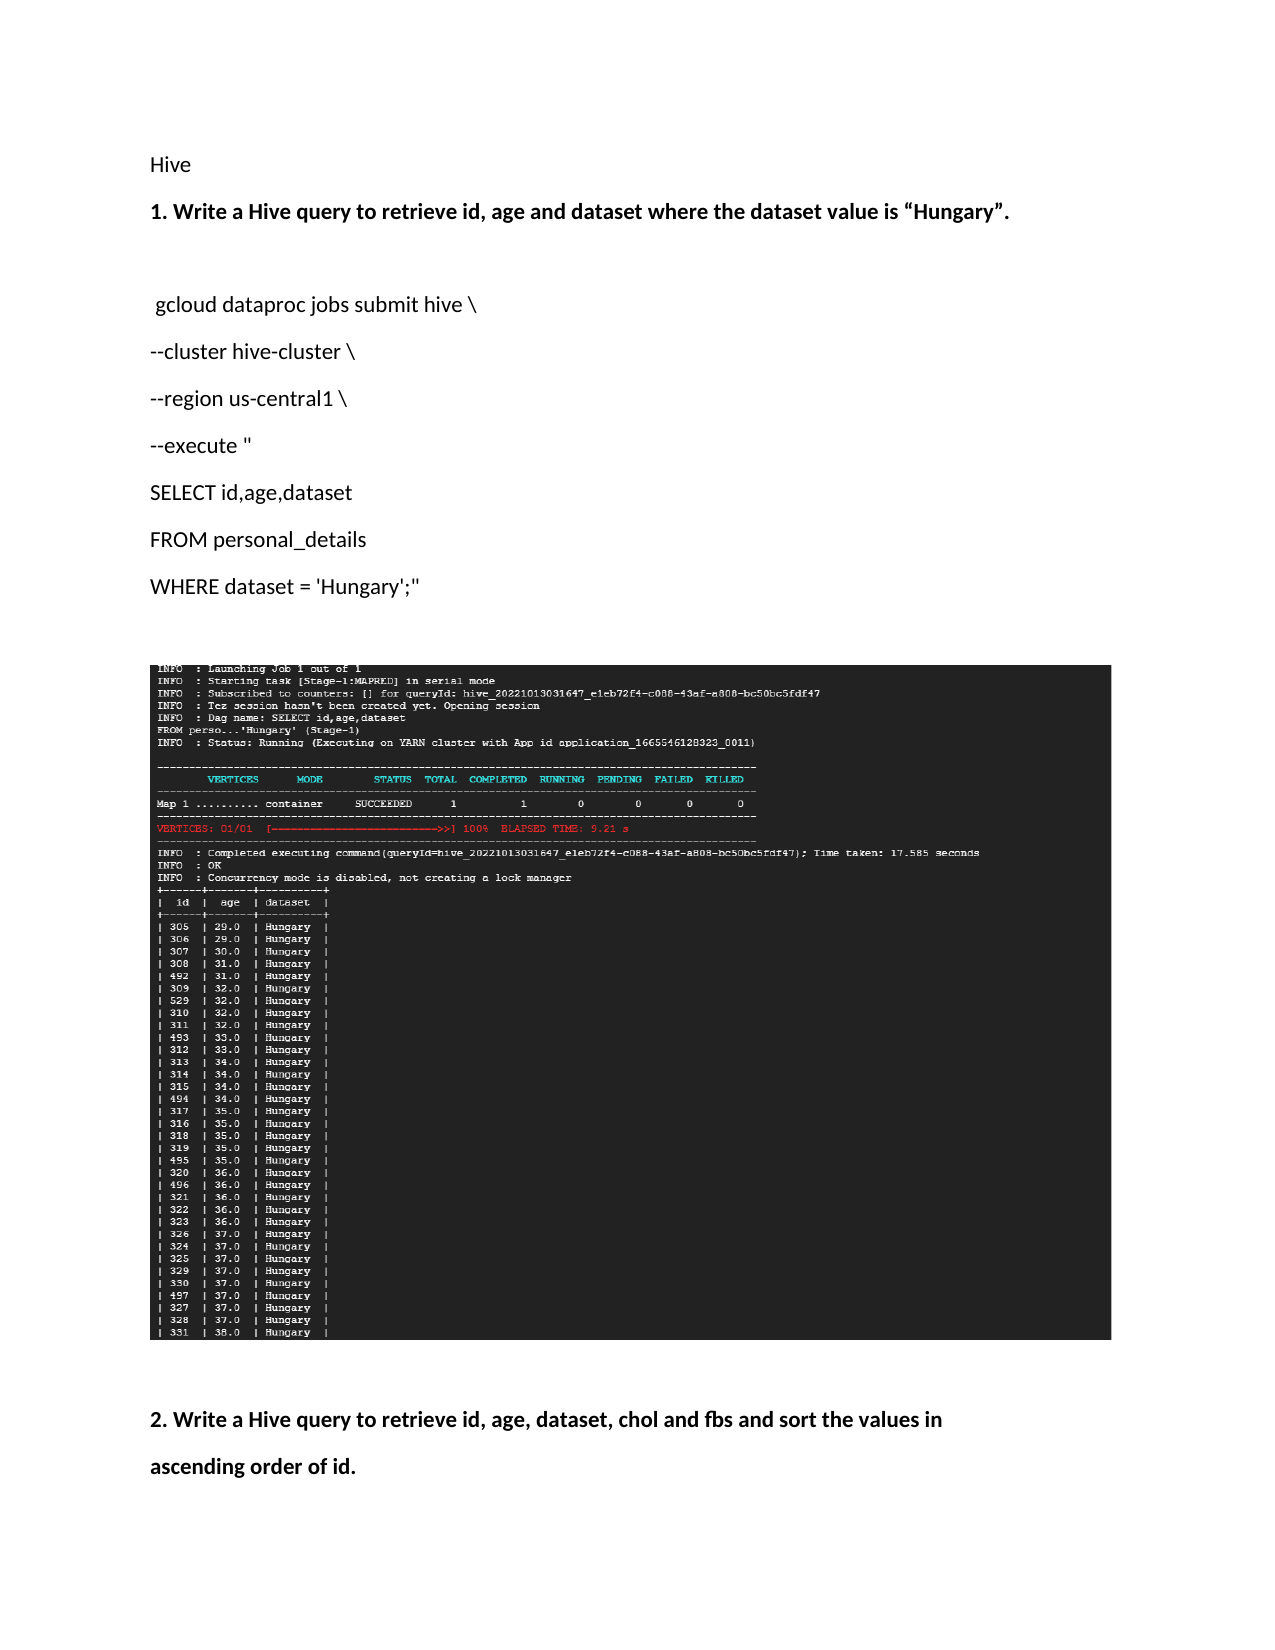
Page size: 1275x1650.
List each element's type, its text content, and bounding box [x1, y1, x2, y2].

text FROM personal_details [150, 525, 1125, 553]
text --execute " [150, 431, 1125, 459]
text 2. Write a Hive query to retrieve id, age, dataset, chol and fbs and sort the values in [150, 1405, 1125, 1433]
text 1. Write a Hive query to retrieve id, age and dataset where the dataset value is “Hungary”. [150, 197, 1125, 225]
text gcloud dataproc jobs submit hive \ [150, 291, 1125, 319]
text SELECT id,age,dataset [150, 478, 1125, 506]
text Hive [150, 150, 1125, 178]
text WHERE dataset = 'Hungary';" [150, 572, 1125, 600]
picture [150, 665, 1112, 1340]
text --cluster hive-cluster \ [150, 337, 1125, 366]
text ascending order of id. [150, 1452, 1125, 1480]
text --region us-central1 \ [150, 384, 1125, 412]
